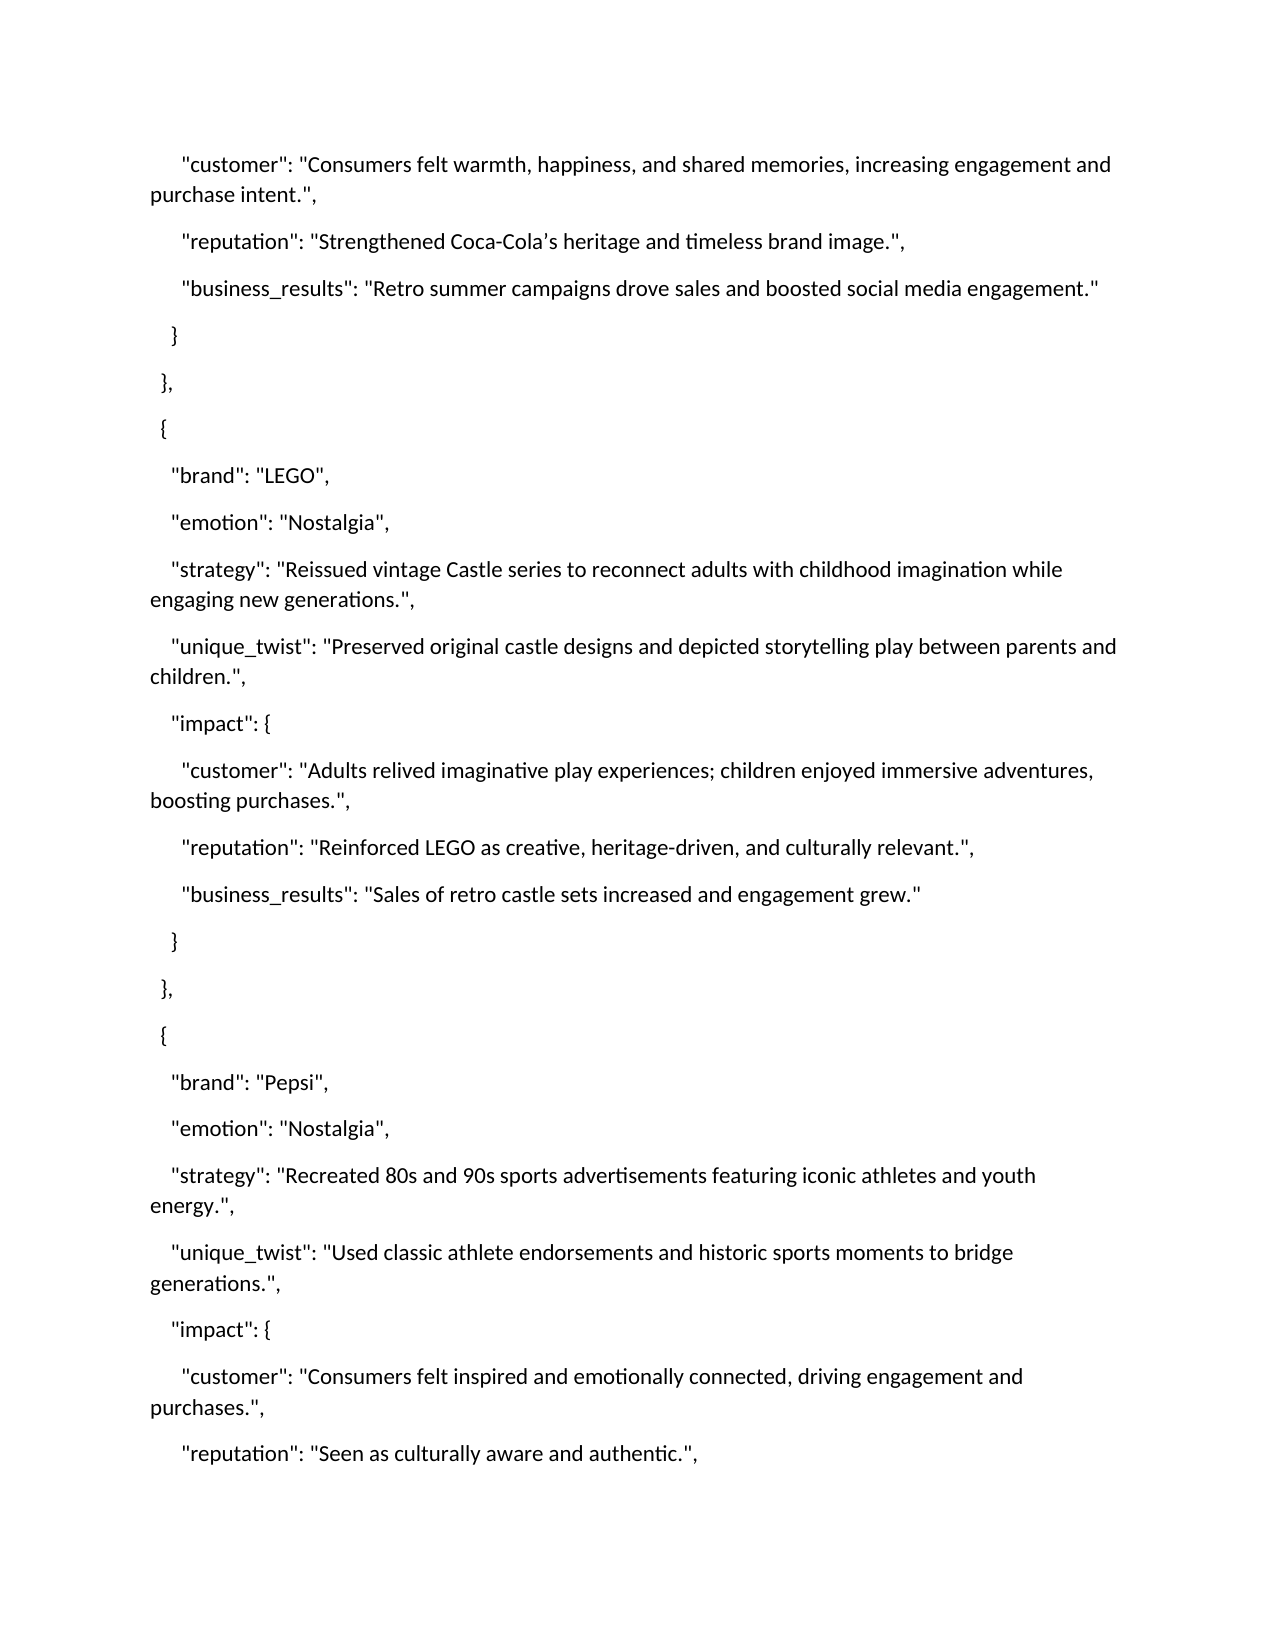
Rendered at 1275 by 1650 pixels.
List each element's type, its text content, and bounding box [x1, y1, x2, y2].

text "reputation": "Reinforced LEGO as creative, heritage-driven, and culturally relevant.", [150, 833, 1125, 861]
text }, [150, 974, 1125, 1002]
text "impact": { [150, 709, 1125, 737]
text "impact": { [150, 1316, 1125, 1344]
text }, [150, 368, 1125, 396]
text "emotion": "Nostalgia", [150, 1114, 1125, 1143]
text { [150, 1021, 1125, 1049]
text "business_results": "Sales of retro castle sets increased and engagement grew." [150, 880, 1125, 908]
text { [150, 414, 1125, 443]
text "customer": "Consumers felt warmth, happiness, and shared memories, increasing engagement and purchase intent.", [150, 150, 1125, 208]
text } [150, 927, 1125, 955]
text "brand": "Pepsi", [150, 1068, 1125, 1096]
text "customer": "Adults relived imaginative play experiences; children enjoyed immersive adventures, boosting purchases.", [150, 756, 1125, 814]
text "brand": "LEGO", [150, 461, 1125, 489]
text "reputation": "Seen as culturally aware and authentic.", [150, 1439, 1125, 1468]
text "strategy": "Reissued vintage Castle series to reconnect adults with childhood imagination while engaging new generations.", [150, 555, 1125, 613]
text "emotion": "Nostalgia", [150, 508, 1125, 536]
text "unique_twist": "Used classic athlete endorsements and historic sports moments to bridge generations.", [150, 1238, 1125, 1297]
text "customer": "Consumers felt inspired and emotionally connected, driving engagement and purchases.", [150, 1362, 1125, 1421]
text "reputation": "Strengthened Coca-Cola’s heritage and timeless brand image.", [150, 227, 1125, 255]
text "business_results": "Retro summer campaigns drove sales and boosted social media engagement." [150, 274, 1125, 302]
text "strategy": "Recreated 80s and 90s sports advertisements featuring iconic athletes and youth energy.", [150, 1161, 1125, 1220]
text "unique_twist": "Preserved original castle designs and depicted storytelling play between parents and children.", [150, 632, 1125, 691]
text } [150, 321, 1125, 349]
